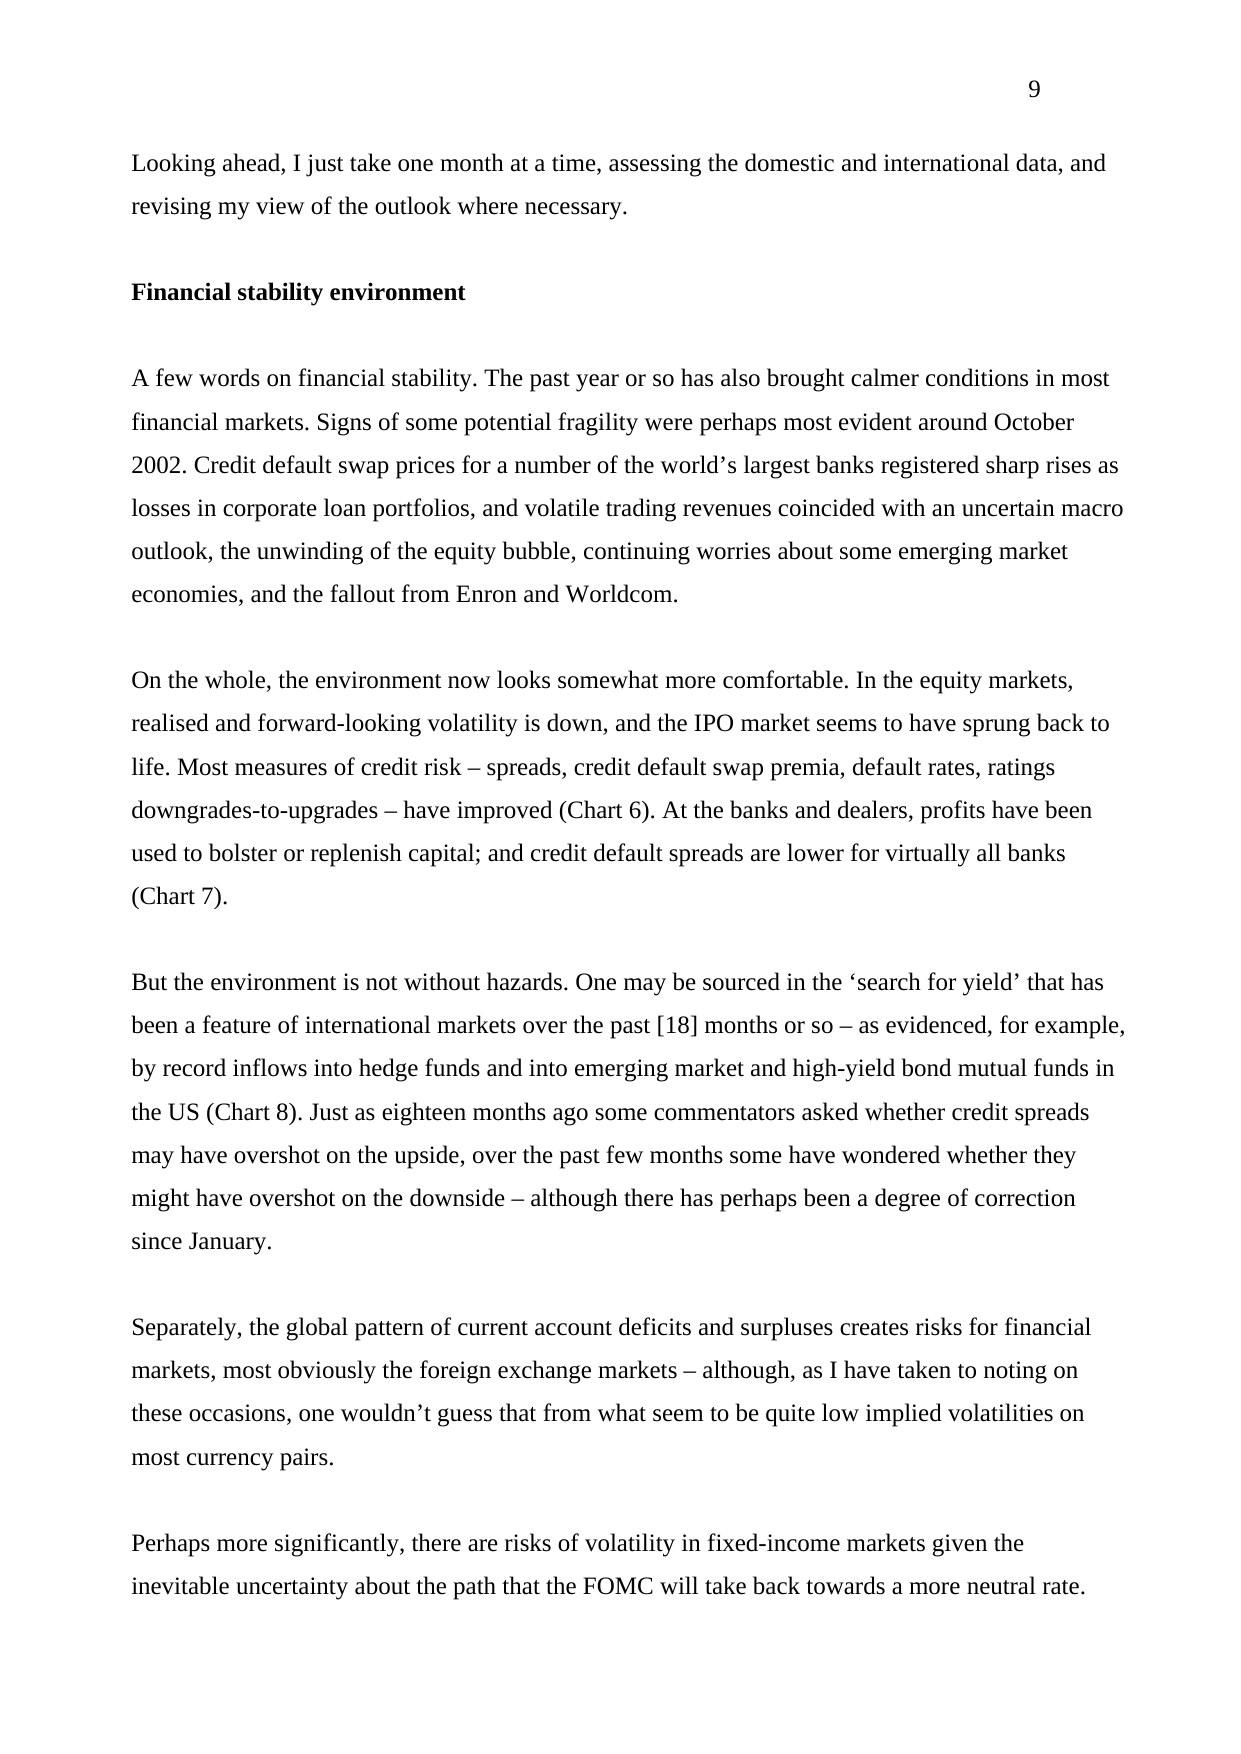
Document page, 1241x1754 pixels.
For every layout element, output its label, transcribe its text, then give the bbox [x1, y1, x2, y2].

subtitle Financial stability environment [131, 277, 1138, 306]
text On the whole, the environment now looks somewhat more comfortable. In the equity markets, realised and forward-looking volatility is down, and the IPO market seems to have sprung back to life. Most measures of credit risk – spreads, credit default swap premia, default rates, ratings downgrades-to-upgrades – have improved (Chart 6). At the banks and dealers, profits have been used to bolster or replenish capital; and credit default spreads are lower for virtually all banks (Chart 7). [131, 665, 1111, 910]
text But the environment is not without hazards. One may be sourced in the ‘search for yield’ that has been a feature of international markets over the past [18] months or so – as evidenced, for example, by record inflows into hedge funds and into emerging market and high-yield bond mutual funds in the US (Chart 8). Just as eighteen months ago some commentators asked whether credit spreads may have overshot on the upside, over the past few months some have wondered whether they might have overshot on the downside – although there has perhaps been a degree of correction since January. [131, 967, 1126, 1255]
text Looking ahead, I just take one month at a time, assessing the domestic and international data, and revising my view of the outlook where necessary. [131, 148, 1109, 220]
text Perhaps more significantly, there are risks of volatility in fixed-income markets given the inevitable uncertainty about the path that the FOMC will take back towards a more neutral rate. [131, 1528, 1089, 1600]
text Separately, the global pattern of current account deficits and surpluses creates risks for financial markets, most obviously the foreign exchange markets – although, as I have taken to noting on these occasions, one wouldn’t guess that from what seem to be quite low implied volatilities on most currency pairs. [131, 1312, 1094, 1470]
text A few words on financial stability. The past year or so has also brought calmer conditions in most financial markets. Signs of some potential fragility were perhaps most evident around October 2002. Credit default swap prices for a number of the world’s largest banks registered sharp rises as losses in corporate loan portfolios, and volatile trading revenues coincided with an uncertain macro outlook, the unwinding of the equity bubble, continuing worries about some emerging market economies, and the fallout from Enron and Worldcom. [131, 363, 1126, 608]
